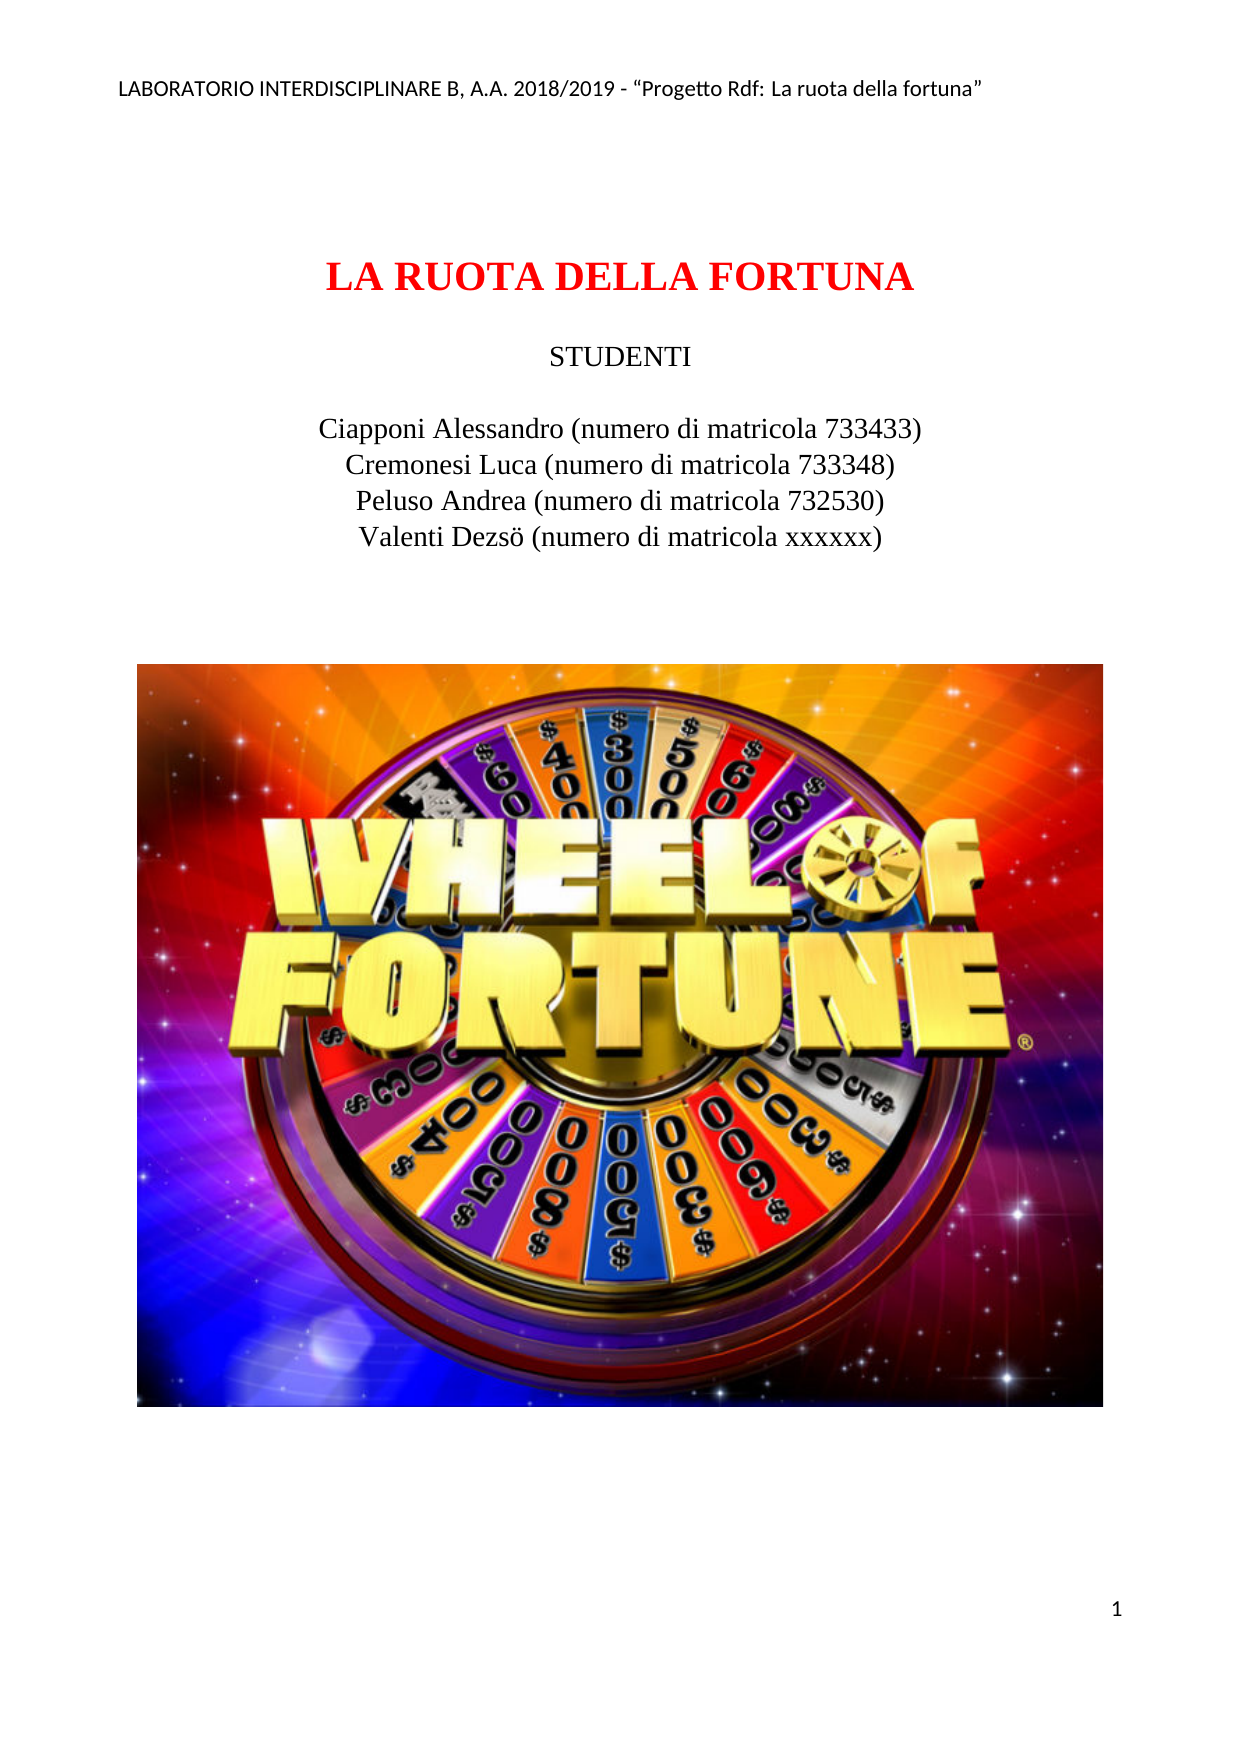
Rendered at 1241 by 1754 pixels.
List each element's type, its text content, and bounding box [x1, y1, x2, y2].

picture [137, 664, 1104, 1407]
text Cremonesi Luca (numero di matricola 733348) [118, 447, 1122, 481]
text Peluso Andrea (numero di matricola 732530) [118, 483, 1122, 517]
text La ruota della fortuna [118, 251, 1122, 299]
text STUDENTI [118, 339, 1122, 372]
text Ciapponi Alessandro (numero di matricola 733433) [118, 411, 1122, 444]
text Valenti Dezsö (numero di matricola xxxxxx) [118, 519, 1122, 553]
